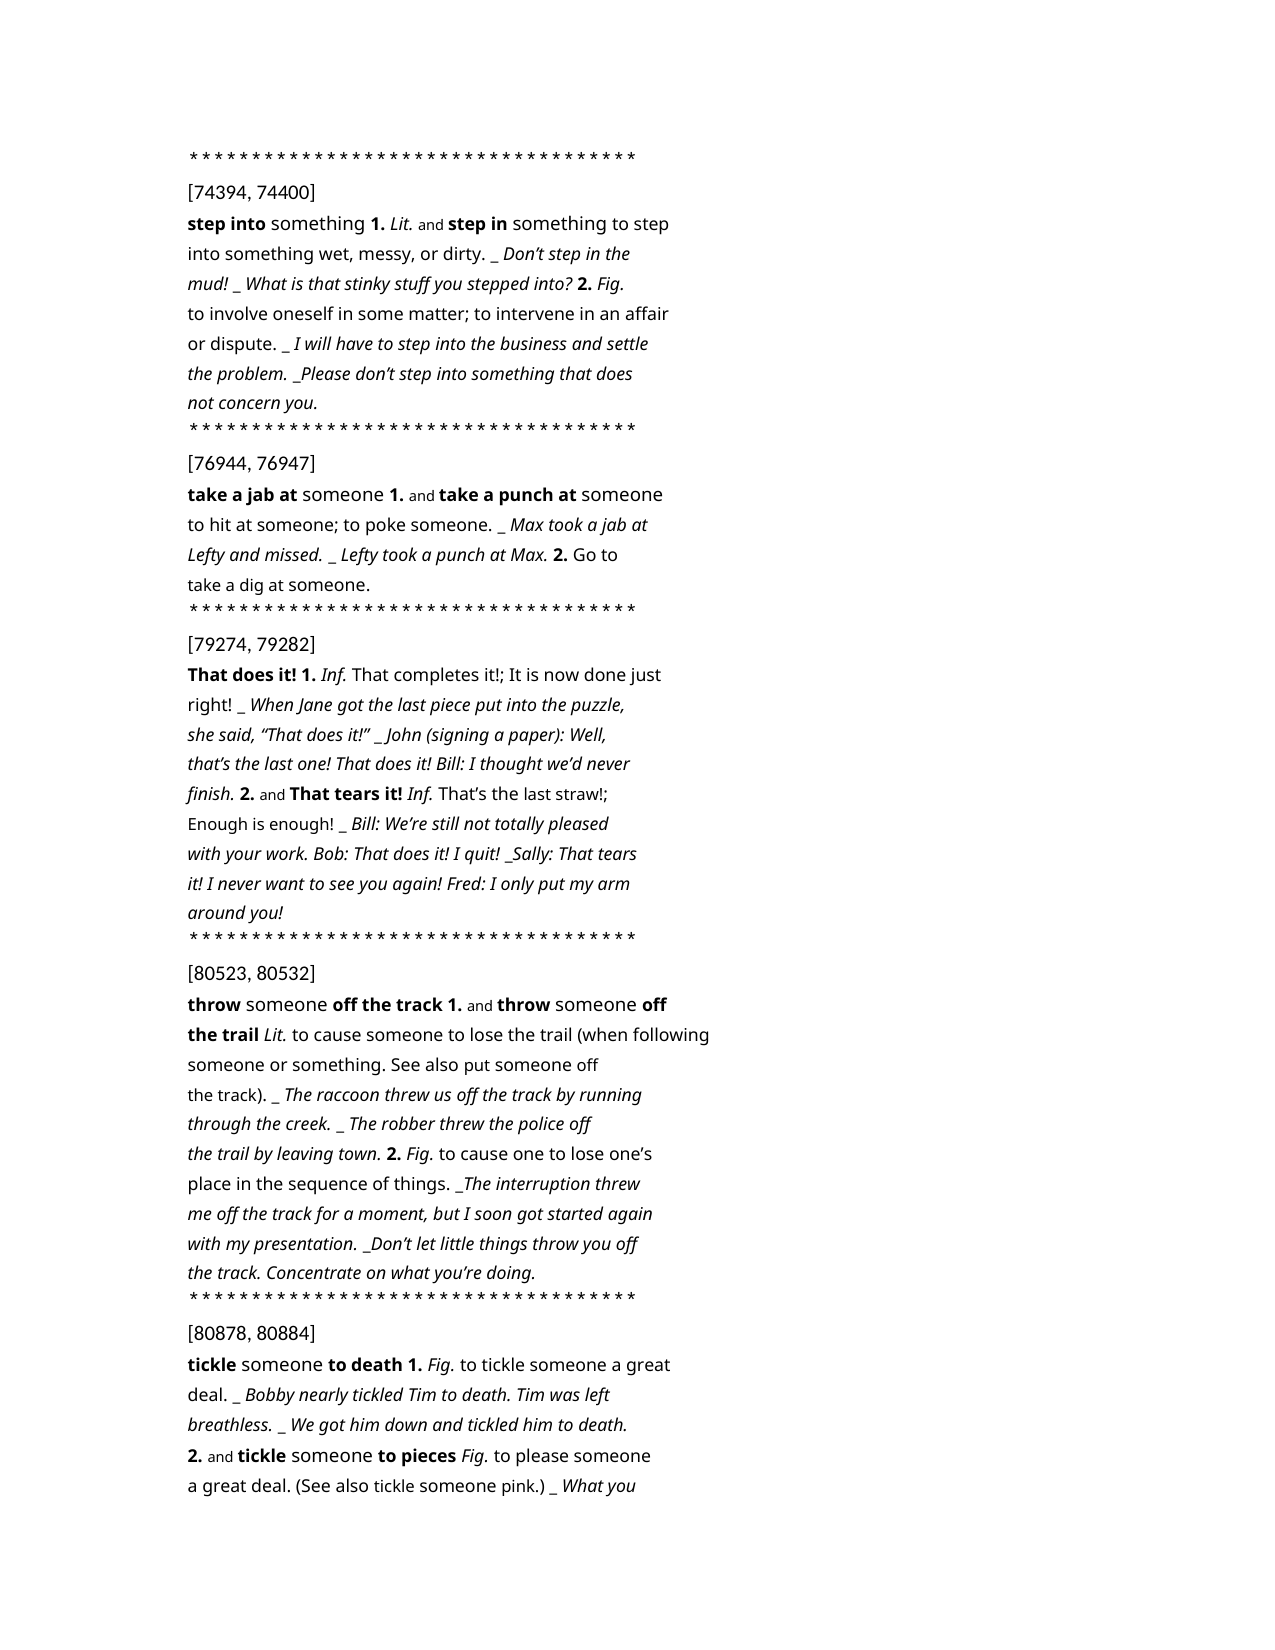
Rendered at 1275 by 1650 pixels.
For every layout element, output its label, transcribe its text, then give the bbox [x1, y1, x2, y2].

text with my presentation. _Don’t let little things throw you off [187, 1231, 1087, 1255]
text around you! [187, 901, 1087, 925]
text to involve oneself in some matter; to intervene in an affair [187, 301, 1087, 326]
text Enough is enough! _ Bill: We’re still not totally pleased [187, 811, 1087, 836]
text through the creek. _ The robber threw the police off [187, 1112, 1087, 1136]
text the problem. _Please don’t step into something that does [187, 361, 1087, 385]
text right! _ When Jane got the last piece put into the puzzle, [187, 692, 1087, 716]
text place in the sequence of things. _The interruption threw [187, 1171, 1087, 1196]
text the trail by leaving town. 2. Fig. to cause one to lose one’s [187, 1142, 1087, 1166]
text it! I never want to see you again! Fred: I only put my arm [187, 871, 1087, 895]
text step into something 1. Lit. and step in something to step [187, 211, 1087, 236]
text with your work. Bob: That does it! I quit! _Sally: That tears [187, 841, 1087, 865]
text take a jab at someone 1. and take a punch at someone [187, 481, 1087, 507]
text ************************************ [187, 150, 1087, 174]
text the trail Lit. to cause someone to lose the trail (when following [187, 1022, 1087, 1047]
text finish. 2. and That tears it! Inf. That’s the last straw!; [187, 782, 1087, 806]
text [74394, 74400] [187, 179, 1087, 205]
text someone or something. See also put someone off [187, 1052, 1087, 1076]
text throw someone off the track 1. and throw someone off [187, 991, 1087, 1017]
text 2. and tickle someone to pieces Fig. to please someone [187, 1442, 1087, 1467]
text ************************************ [187, 602, 1087, 626]
text breathless. _ We got him down and tickled him to death. [187, 1412, 1087, 1436]
text to hit at someone; to poke someone. _ Max took a jab at [187, 512, 1087, 537]
text the track. Concentrate on what you’re doing. [187, 1261, 1087, 1285]
text deal. _ Bobby nearly tickled Tim to death. Tim was left [187, 1382, 1087, 1407]
text [79274, 79282] [187, 631, 1087, 657]
text Lefty and missed. _ Lefty took a punch at Max. 2. Go to [187, 542, 1087, 566]
text or dispute. _ I will have to step into the business and settle [187, 331, 1087, 355]
text into something wet, messy, or dirty. _ Don’t step in the [187, 242, 1087, 266]
text [80878, 80884] [187, 1320, 1087, 1345]
text That does it! 1. Inf. That completes it!; It is now done just [187, 662, 1087, 687]
text the track). _ The raccoon threw us off the track by running [187, 1082, 1087, 1106]
text she said, “That does it!” _ John (signing a paper): Well, [187, 722, 1087, 746]
text ************************************ [187, 931, 1087, 954]
text tickle someone to death 1. Fig. to tickle someone a great [187, 1351, 1087, 1377]
text mud! _ What is that stinky stuff you stepped into? 2. Fig. [187, 272, 1087, 296]
text [80523, 80532] [187, 960, 1087, 985]
text me off the track for a moment, but I soon got started again [187, 1201, 1087, 1225]
text take a dig at someone. [187, 572, 1087, 596]
text [76944, 76947] [187, 450, 1087, 475]
text a great deal. (See also tickle someone pink.) _ What you [187, 1473, 1087, 1497]
text ************************************ [187, 421, 1087, 444]
text not concern you. [187, 391, 1087, 415]
text ************************************ [187, 1291, 1087, 1314]
text that’s the last one! That does it! Bill: I thought we’d never [187, 752, 1087, 776]
